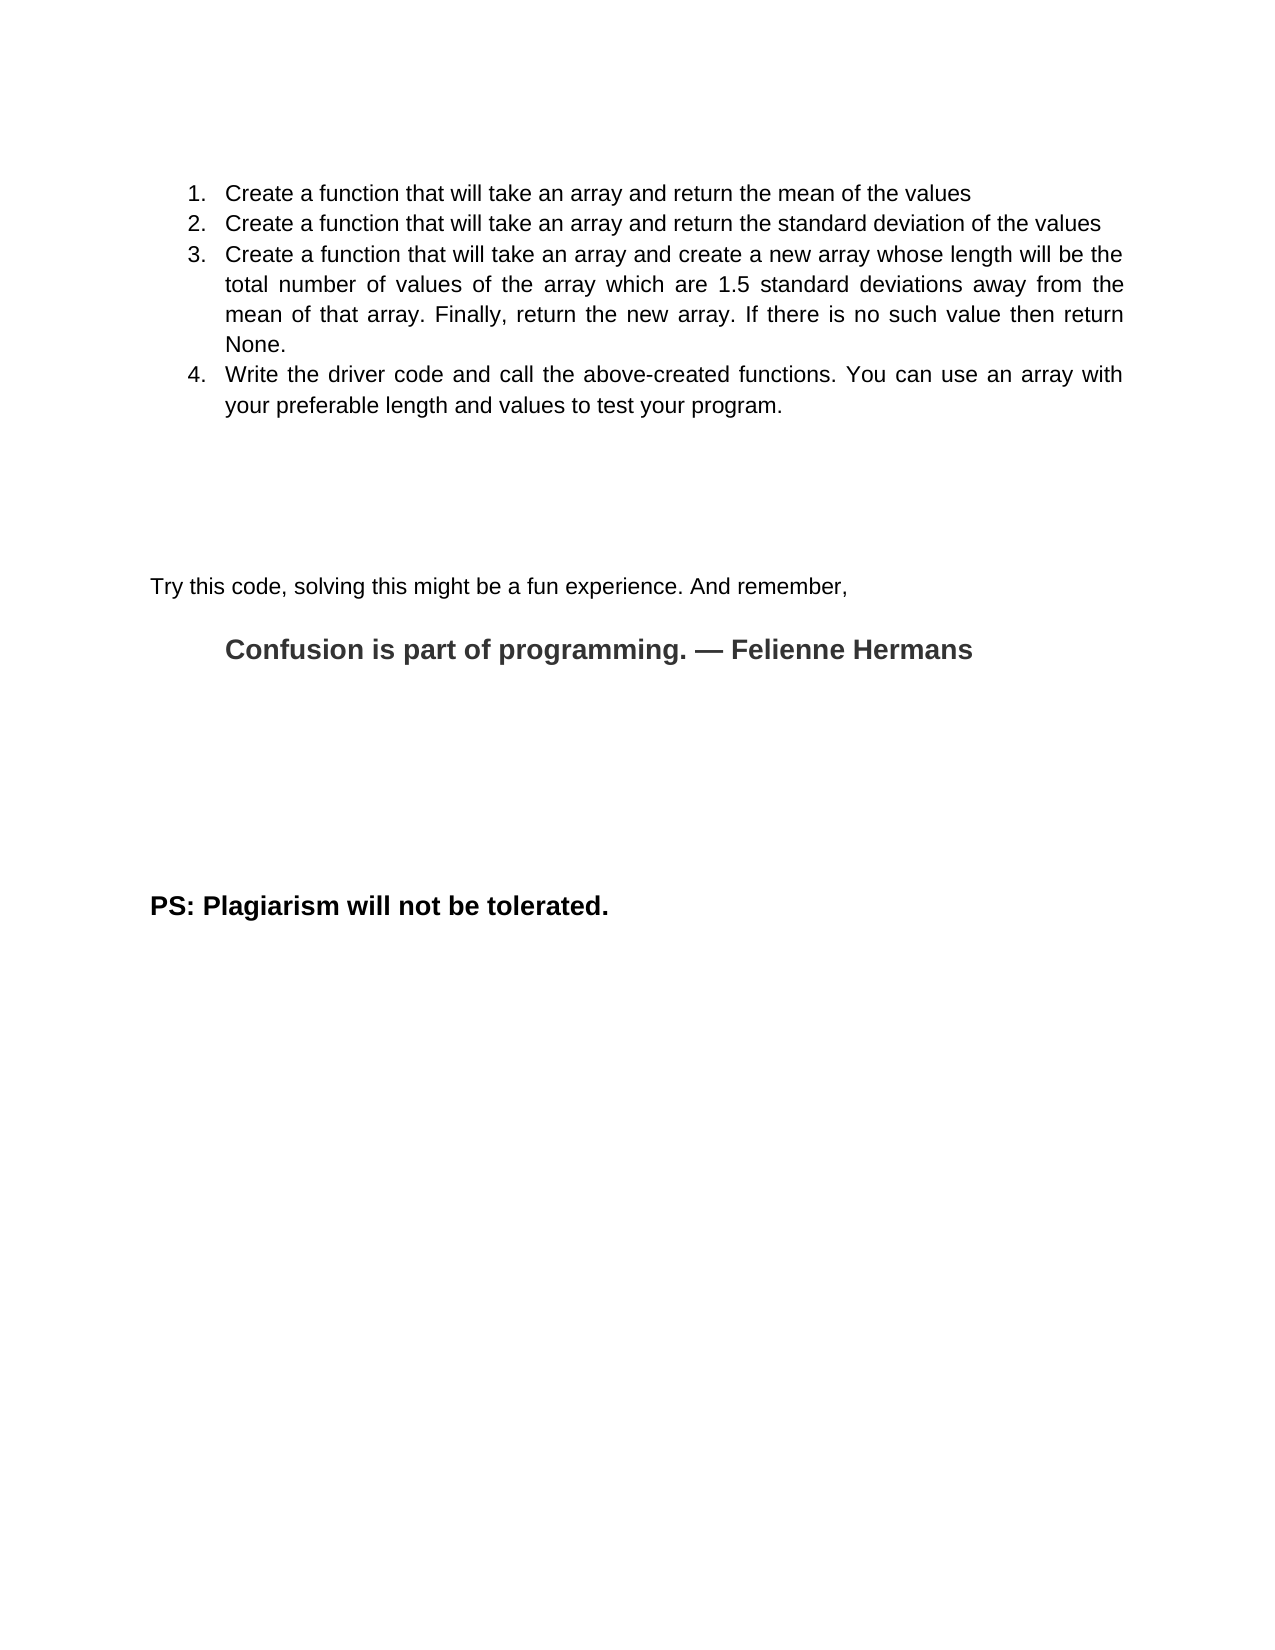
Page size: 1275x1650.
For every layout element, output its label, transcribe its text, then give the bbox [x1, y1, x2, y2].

text Confusion is part of programming. ― Felienne Hermans [225, 633, 1125, 666]
text PS: Plagiarism will not be tolerated. [150, 890, 1125, 921]
list Write the driver code and call the above-created functions. You can use an array with your preferable length and values to test your program. [187, 361, 1125, 418]
text Try this code, solving this might be a fun experience. And remember, [150, 573, 1125, 599]
list Create a function that will take an array and return the standard deviation of the values [187, 210, 1125, 237]
list Create a function that will take an array and create a new array whose length will be the total number of values of the array which are 1.5 standard deviations away from the mean of that array. Finally, return the new array. If there is no such value then return None. [187, 241, 1125, 358]
list Create a function that will take an array and return the mean of the values [187, 180, 1125, 207]
